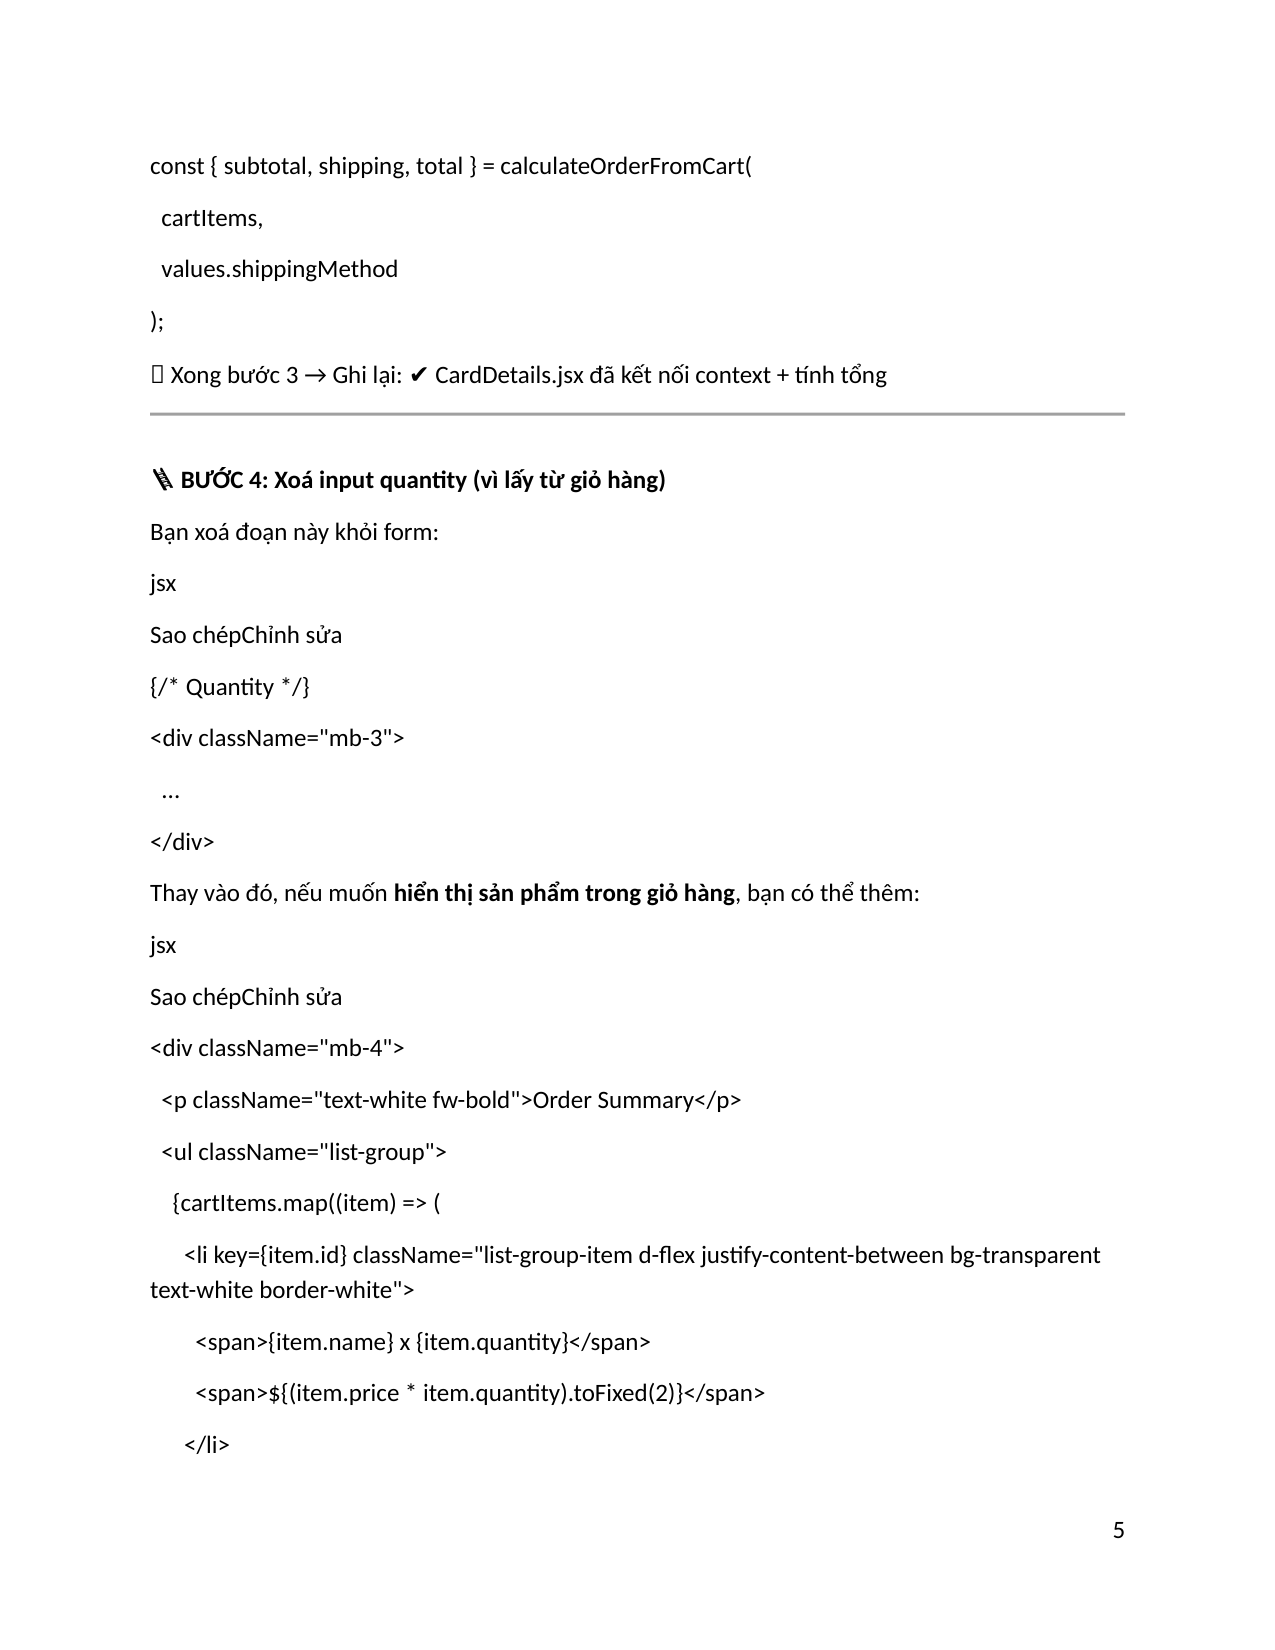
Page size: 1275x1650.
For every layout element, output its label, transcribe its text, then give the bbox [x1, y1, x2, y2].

text <span>{item.name} x {item.quantity}</span> [150, 1326, 1125, 1356]
text jsx [150, 567, 1125, 598]
text <div className="mb-4"> [150, 1032, 1125, 1063]
text <li key={item.id} className="list-group-item d-flex justify-content-between bg-transparent text-white border-white"> [150, 1239, 1125, 1305]
text jsx [150, 929, 1125, 960]
text <p className="text-white fw-bold">Order Summary</p> [150, 1084, 1125, 1115]
text 🪜 BƯỚC 4: Xoá input quantity (vì lấy từ giỏ hàng) [150, 464, 1125, 495]
text </div> [150, 826, 1125, 856]
text ... [150, 774, 1125, 805]
text Sao chépChỉnh sửa [150, 619, 1125, 650]
text <ul className="list-group"> [150, 1136, 1125, 1166]
text {/* Quantity */} [150, 671, 1125, 701]
text ✅ Xong bước 3 → Ghi lại: ✔️ CardDetails.jsx đã kết nối context + tính tổng [150, 357, 1125, 391]
text Sao chépChỉnh sửa [150, 981, 1125, 1011]
text const { subtotal, shipping, total } = calculateOrderFromCart( [150, 150, 1125, 181]
text cartItems, [150, 202, 1125, 232]
text ); [150, 305, 1125, 336]
text <span>${(item.price * item.quantity).toFixed(2)}</span> [150, 1377, 1125, 1408]
text Bạn xoá đoạn này khỏi form: [150, 516, 1125, 546]
text <div className="mb-3"> [150, 722, 1125, 753]
text Thay vào đó, nếu muốn hiển thị sản phẩm trong giỏ hàng, bạn có thể thêm: [150, 877, 1125, 908]
text </li> [150, 1429, 1125, 1460]
text values.shippingMethod [150, 253, 1125, 284]
text {cartItems.map((item) => ( [150, 1187, 1125, 1218]
